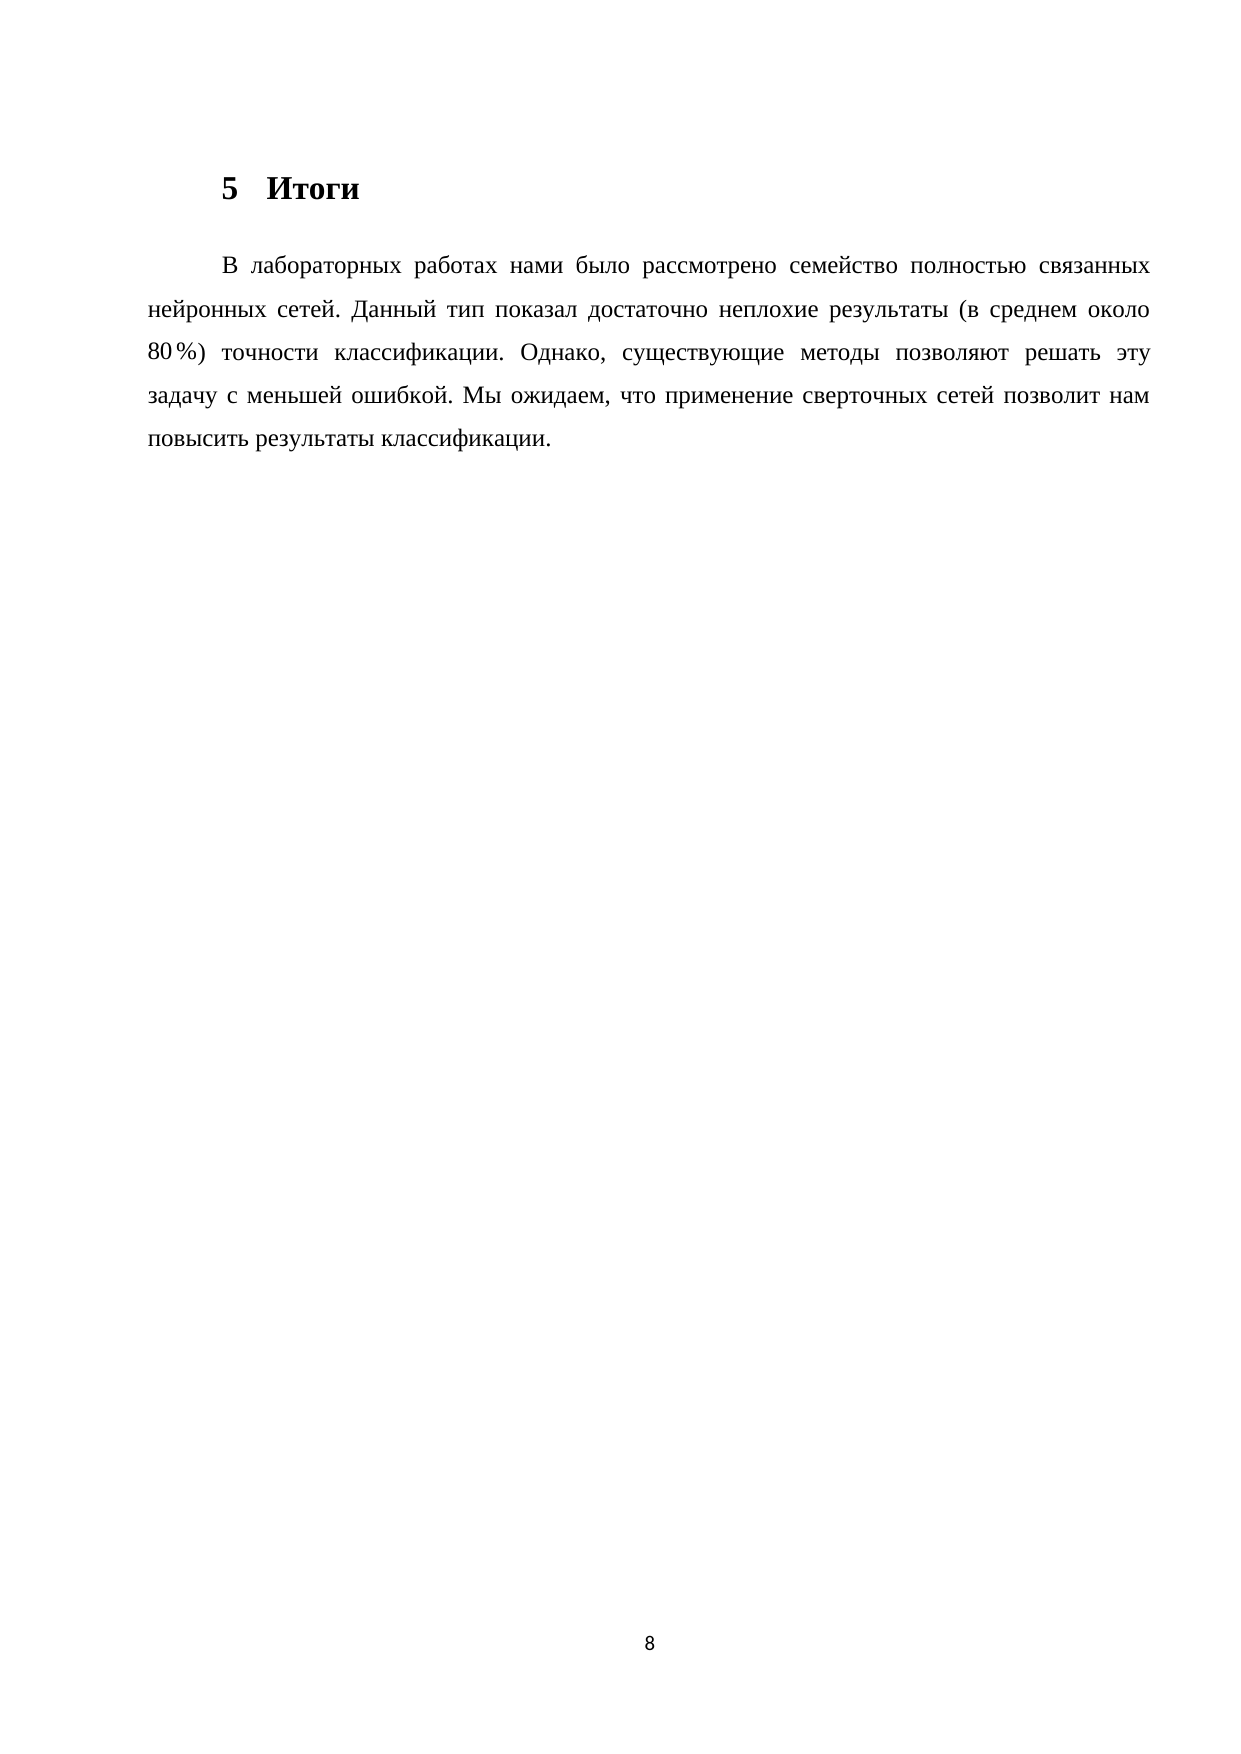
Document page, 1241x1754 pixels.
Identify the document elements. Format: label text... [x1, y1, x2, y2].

subtitle Итоги [221, 168, 1152, 206]
text В лабораторных работах нами было рассмотрено семейство полностью связанных нейронных сетей. Данный тип показал достаточно неплохие результаты (в среднем около ) точности классификации. Однако, существующие методы позволяют решать эту задачу с меньшей ошибкой. Мы ожидаем, что применение сверточных сетей позволит нам повысить результаты классификации. [148, 251, 1152, 452]
